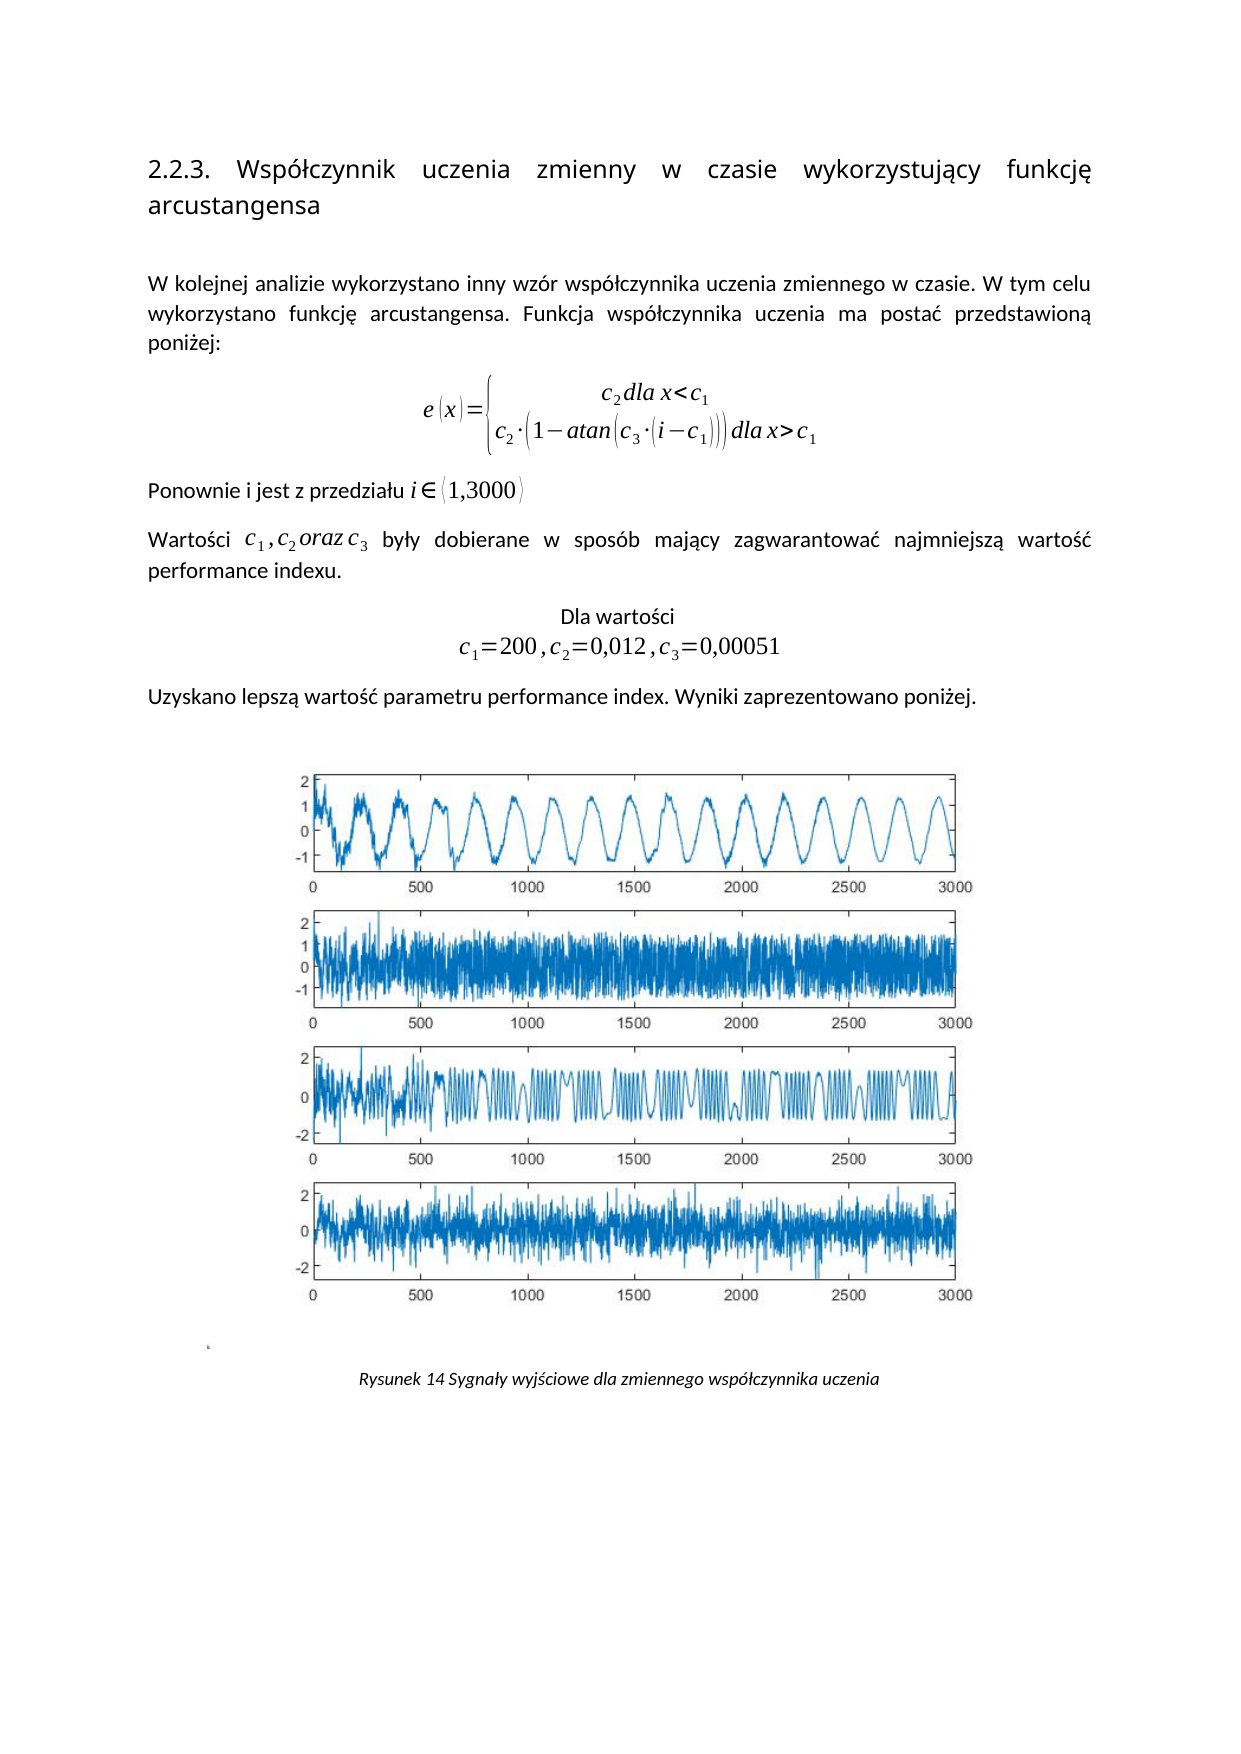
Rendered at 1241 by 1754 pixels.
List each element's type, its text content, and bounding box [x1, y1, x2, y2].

subtitle 2.2.3. Współczynnik uczenia zmienny w czasie wykorzystujący funkcję arcustangensa [148, 152, 1093, 222]
text Rysunek 14 Sygnały wyjściowe dla zmiennego współczynnika uczenia [148, 1367, 1093, 1389]
text Dla wartości [148, 602, 1093, 664]
text Ponownie i jest z przedziału [148, 475, 1093, 505]
text Uzyskano lepszą wartość parametru performance index. Wyniki zaprezentowano poniżej. [148, 682, 1093, 711]
text Wartości były dobierane w sposób mający zagwarantować najmniejszą wartość performance indexu. [148, 523, 1093, 584]
picture [207, 728, 1034, 1349]
text W kolejnej analizie wykorzystano inny wzór współczynnika uczenia zmiennego w czasie. W tym celu wykorzystano funkcję arcustangensa. Funkcja współczynnika uczenia ma postać przedstawioną poniżej: [148, 269, 1093, 356]
